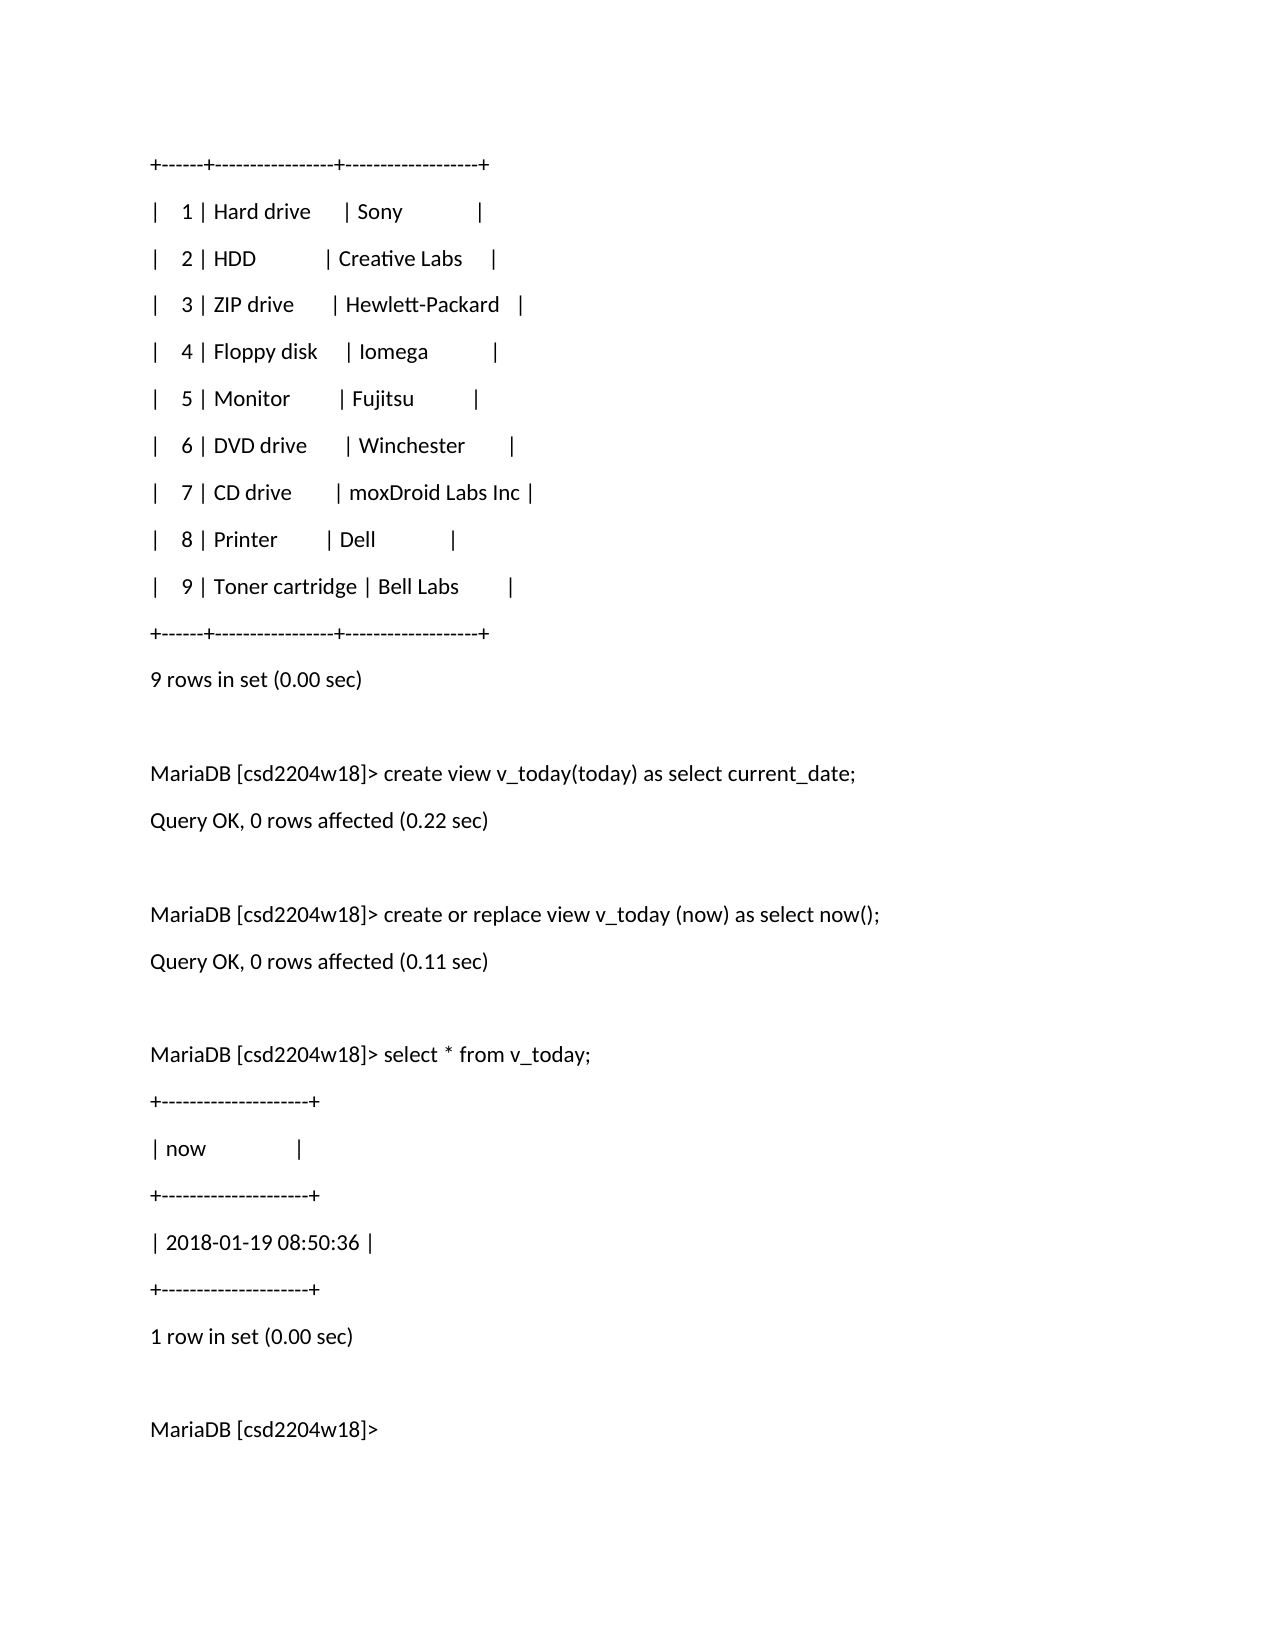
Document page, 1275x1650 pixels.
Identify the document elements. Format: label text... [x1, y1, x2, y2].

text | 5 | Monitor | Fujitsu | [150, 384, 1125, 412]
text | 7 | CD drive | moxDroid Labs Inc | [150, 478, 1125, 506]
text | now | [150, 1134, 1125, 1162]
text | 3 | ZIP drive | Hewlett-Packard | [150, 291, 1125, 319]
text +---------------------+ [150, 1087, 1125, 1116]
text | 4 | Floppy disk | Iomega | [150, 337, 1125, 366]
text 1 row in set (0.00 sec) [150, 1322, 1125, 1350]
text | 2018-01-19 08:50:36 | [150, 1228, 1125, 1256]
text 9 rows in set (0.00 sec) [150, 666, 1125, 694]
text | 6 | DVD drive | Winchester | [150, 431, 1125, 459]
text Query OK, 0 rows affected (0.22 sec) [150, 806, 1125, 834]
text Query OK, 0 rows affected (0.11 sec) [150, 947, 1125, 975]
text +---------------------+ [150, 1275, 1125, 1303]
text MariaDB [csd2204w18]> [150, 1416, 1125, 1444]
text | 9 | Toner cartridge | Bell Labs | [150, 572, 1125, 600]
text | 2 | HDD | Creative Labs | [150, 244, 1125, 272]
text MariaDB [csd2204w18]> select * from v_today; [150, 1041, 1125, 1069]
text | 1 | Hard drive | Sony | [150, 197, 1125, 225]
text +---------------------+ [150, 1181, 1125, 1209]
text | 8 | Printer | Dell | [150, 525, 1125, 553]
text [150, 150, 1125, 178]
text MariaDB [csd2204w18]> create or replace view v_today (now) as select now(); [150, 900, 1125, 928]
text MariaDB [csd2204w18]> create view v_today(today) as select current_date; [150, 759, 1125, 787]
text +------+-----------------+-------------------+ [150, 619, 1125, 647]
